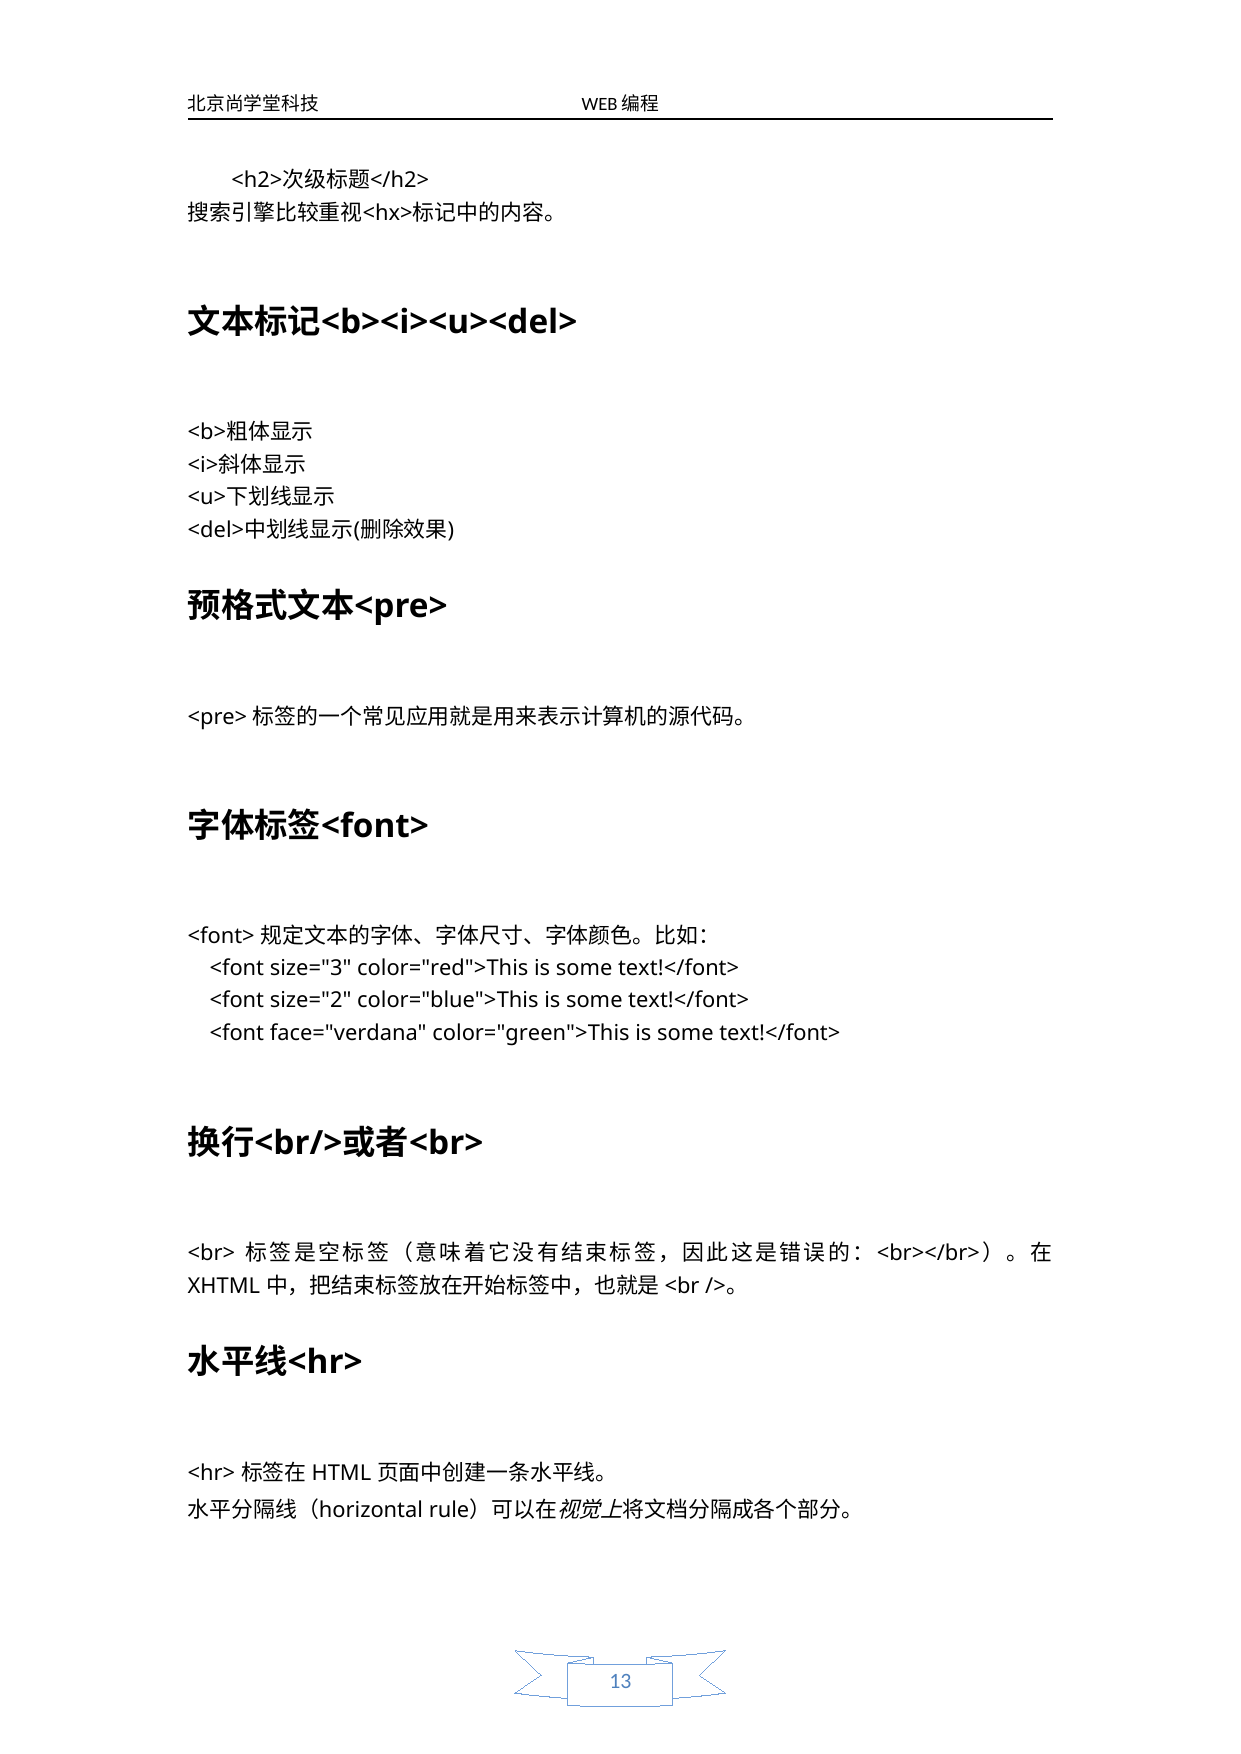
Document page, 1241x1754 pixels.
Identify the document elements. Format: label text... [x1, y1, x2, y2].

text 水平分隔线（horizontal rule）可以在视觉上将文档分隔成各个部分。 [187, 1492, 1053, 1524]
text <font size="2" color="blue">This is some text!</font> [209, 983, 1053, 1015]
text <del>中划线显示(删除效果) [187, 511, 1053, 544]
text <font face="verdana" color="green">This is some text!</font> [209, 1015, 1053, 1048]
text <h2>次级标题</h2> [187, 162, 1053, 194]
text <font size="3" color="red">This is some text!</font> [209, 950, 1053, 983]
text <font> 规定文本的字体、字体尺寸、字体颜色。比如： [187, 918, 1053, 950]
text <hr> 标签在 HTML 页面中创建一条水平线。 [187, 1454, 1053, 1487]
text <br> 标签是空标签（意味着它没有结束标签，因此这是错误的：<br></br>）。在 XHTML 中，把结束标签放在开始标签中，也就是 <br />。 [187, 1235, 1053, 1300]
subtitle 字体标签<font> [187, 791, 1053, 856]
subtitle 预格式文本<pre> [187, 571, 1053, 636]
text <pre> 标签的一个常见应用就是用来表示计算机的源代码。 [187, 698, 1053, 731]
subtitle 换行<br/>或者<br> [187, 1107, 1053, 1172]
subtitle 水平线<hr> [187, 1327, 1053, 1392]
text <i>斜体显示 [187, 446, 1053, 479]
text 搜索引擎比较重视<hx>标记中的内容。 [187, 194, 1053, 227]
subtitle 文本标记<b><i><u><del> [187, 287, 1053, 352]
text <b>粗体显示 [187, 414, 1053, 446]
text <u>下划线显示 [187, 479, 1053, 511]
